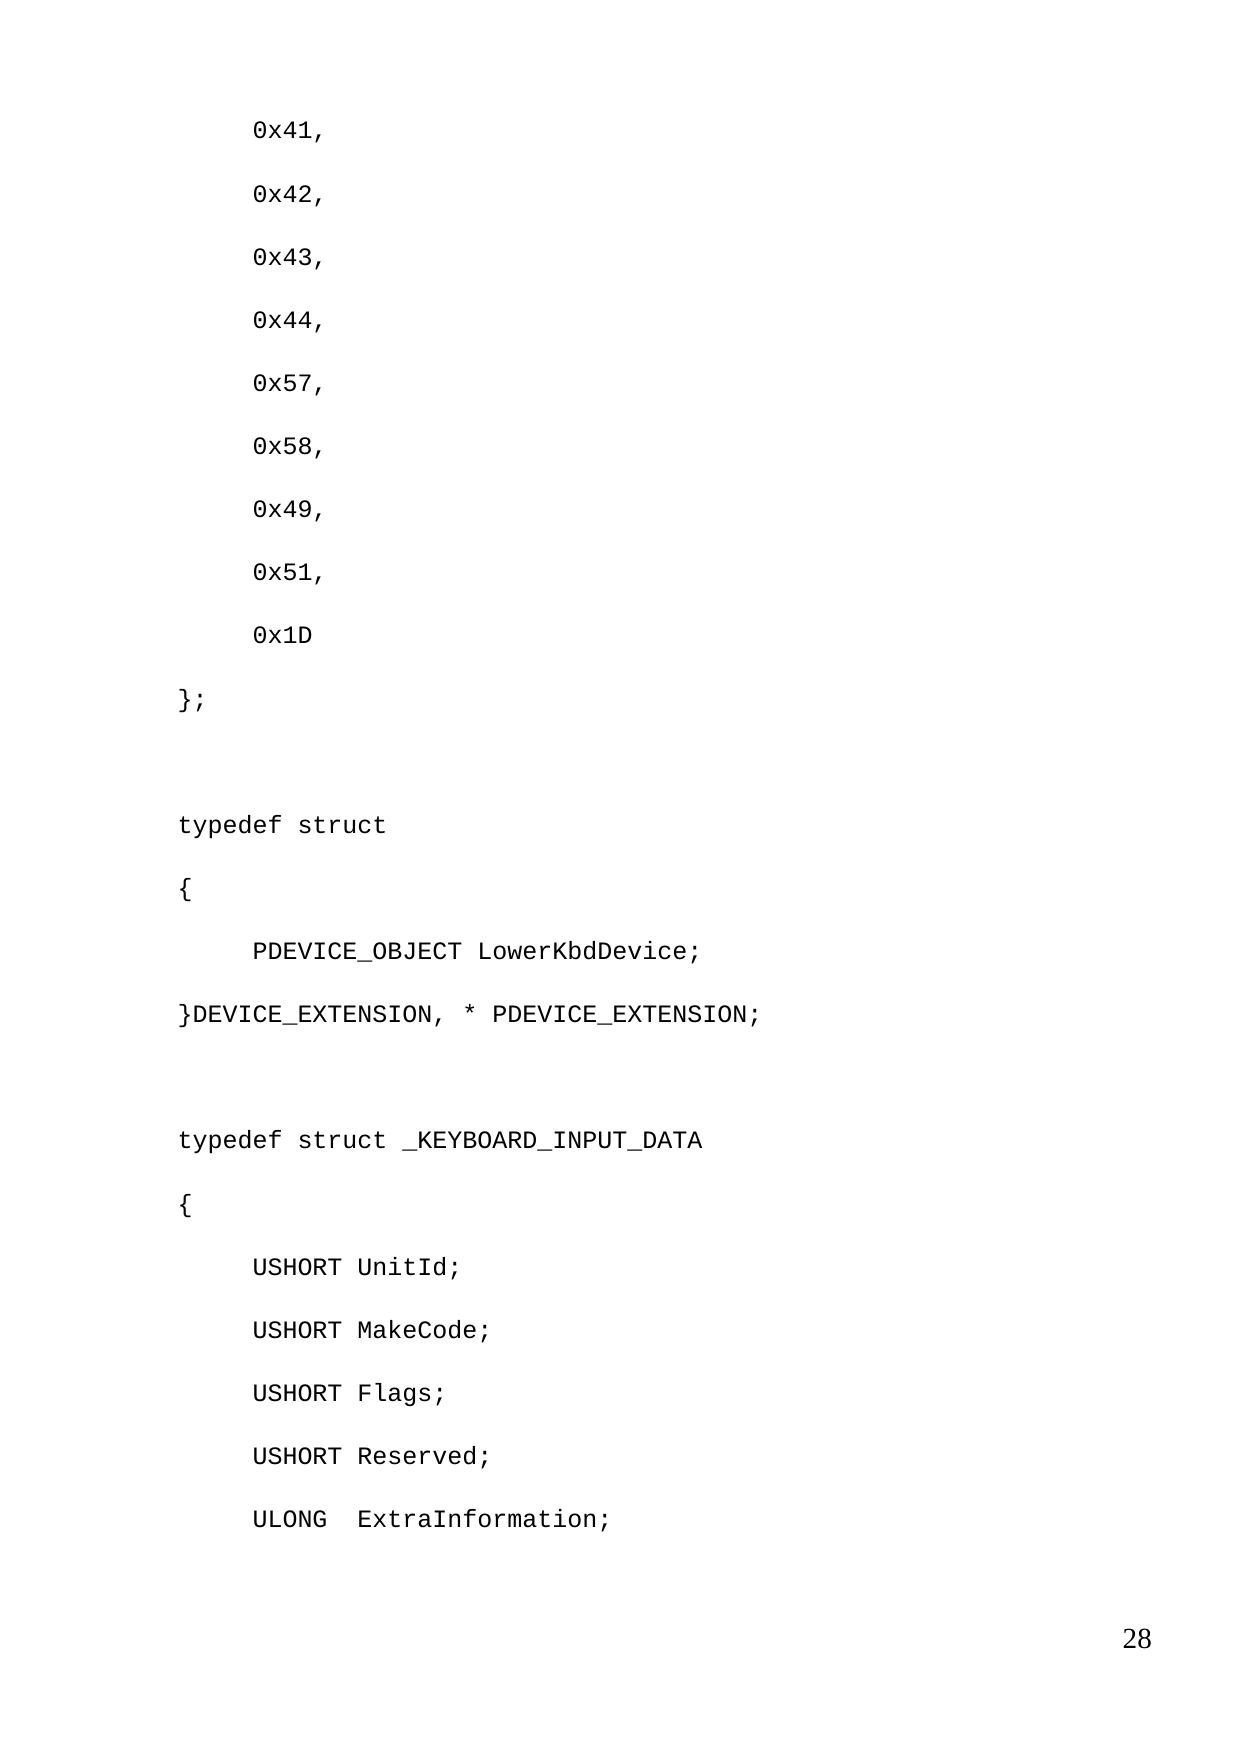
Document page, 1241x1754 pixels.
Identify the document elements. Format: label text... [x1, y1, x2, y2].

text 0x57, [177, 371, 1152, 399]
text 0x58, [177, 434, 1152, 462]
text ULONG ExtraInformation; [177, 1507, 1152, 1535]
text 0x41, [177, 118, 1152, 146]
text 0x51, [177, 560, 1152, 588]
text 0x44, [177, 307, 1152, 336]
text typedef struct _KEYBOARD_INPUT_DATA [177, 1128, 1152, 1156]
text USHORT Reserved; [177, 1444, 1152, 1472]
text USHORT Flags; [177, 1381, 1152, 1409]
text }; [177, 686, 1152, 714]
text }DEVICE_EXTENSION, * PDEVICE_EXTENSION; [177, 1002, 1152, 1030]
text PDEVICE_OBJECT LowerKbdDevice; [177, 939, 1152, 967]
text USHORT UnitId; [177, 1254, 1152, 1283]
text 0x42, [177, 181, 1152, 209]
text 0x1D [177, 623, 1152, 651]
text typedef struct [177, 812, 1152, 841]
text { [177, 876, 1152, 904]
text 0x49, [177, 497, 1152, 525]
text 0x43, [177, 244, 1152, 273]
text USHORT MakeCode; [177, 1317, 1152, 1346]
text { [177, 1191, 1152, 1219]
